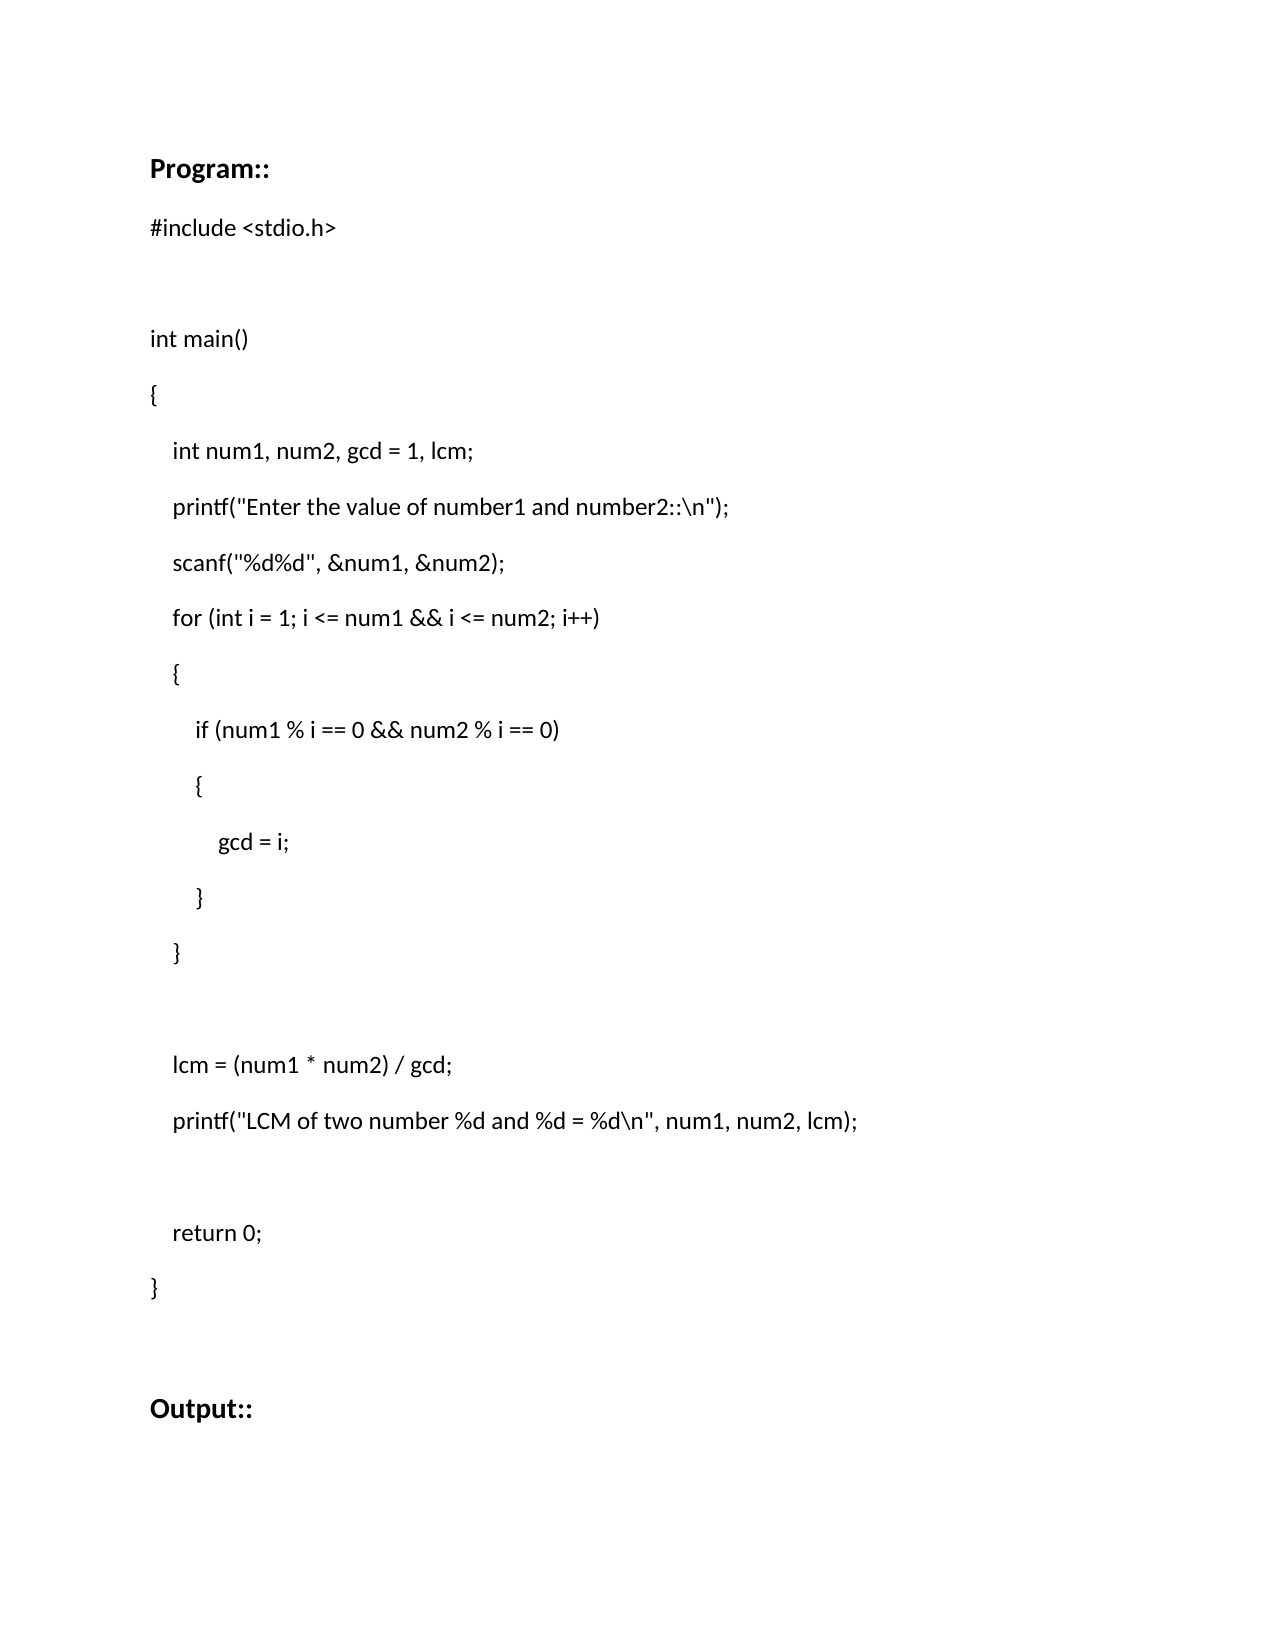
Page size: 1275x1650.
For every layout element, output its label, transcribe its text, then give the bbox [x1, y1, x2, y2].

text } [150, 882, 1125, 912]
text Program:: [150, 150, 1125, 186]
text gcd = i; [150, 826, 1125, 856]
text scanf("%d%d", &num1, &num2); [150, 547, 1125, 577]
text printf("Enter the value of number1 and number2::\n"); [150, 491, 1125, 521]
text } [150, 938, 1125, 968]
text for (int i = 1; i <= num1 && i <= num2; i++) [150, 603, 1125, 633]
text int num1, num2, gcd = 1, lcm; [150, 435, 1125, 466]
text Output:: [150, 1390, 1125, 1426]
text } [150, 1273, 1125, 1303]
text { [150, 379, 1125, 410]
text lcm = (num1 * num2) / gcd; [150, 1049, 1125, 1080]
text int main() [150, 323, 1125, 354]
text { [150, 770, 1125, 801]
text printf("LCM of two number %d and %d = %d\n", num1, num2, lcm); [150, 1105, 1125, 1136]
text return 0; [150, 1217, 1125, 1247]
text #include <stdio.h> [150, 212, 1125, 242]
text if (num1 % i == 0 && num2 % i == 0) [150, 714, 1125, 745]
text { [150, 658, 1125, 689]
